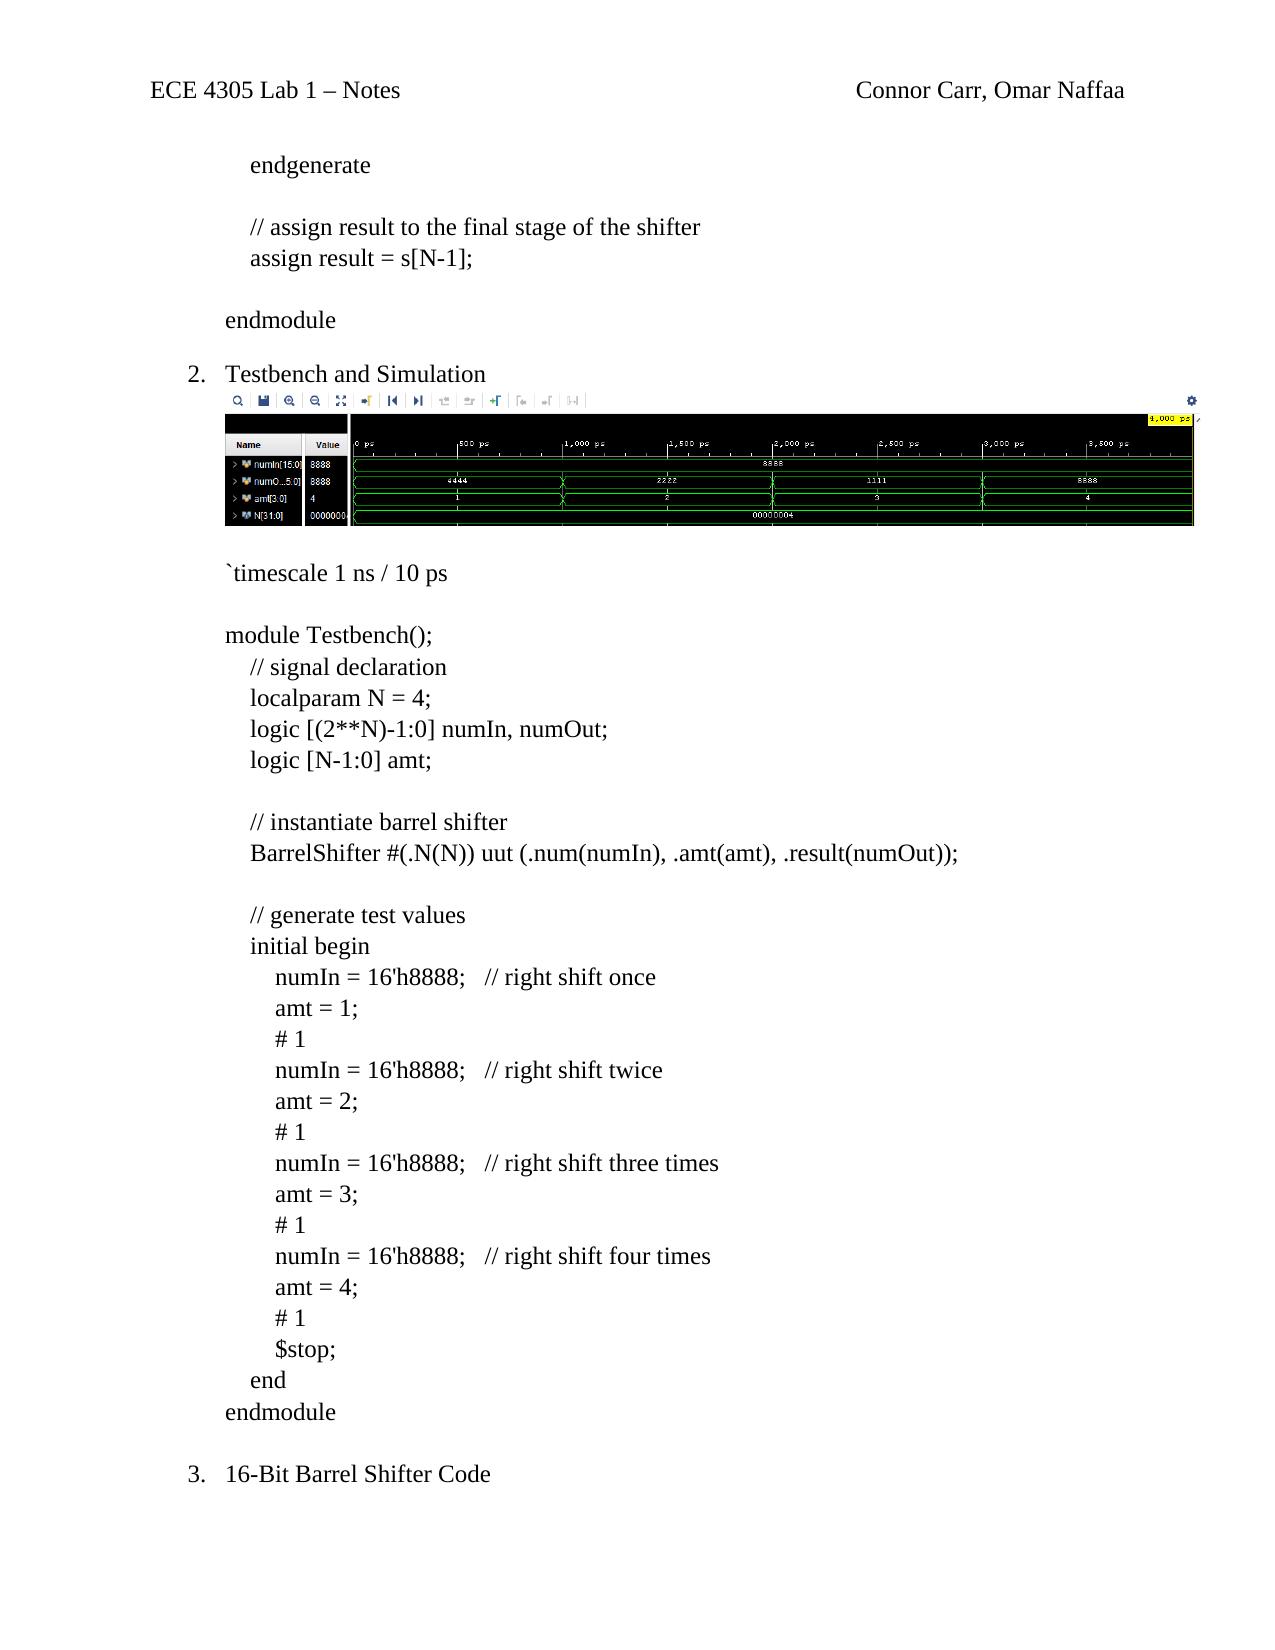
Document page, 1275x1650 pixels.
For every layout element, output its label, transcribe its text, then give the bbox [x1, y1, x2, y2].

list // assign result to the final stage of the shifter [225, 212, 1125, 241]
list end [225, 1366, 1125, 1394]
list localparam N = 4; [225, 683, 1125, 711]
list initial begin [225, 931, 1125, 960]
list logic [(2**N)-1:0] numIn, numOut; [225, 714, 1125, 742]
list BarrelShifter #(.N(N)) uut (.num(numIn), .amt(amt), .result(numOut)); [225, 838, 1125, 867]
list numIn = 16'h8888; // right shift four times [225, 1241, 1125, 1270]
list # 1 [225, 1024, 1125, 1053]
list logic [N-1:0] amt; [225, 745, 1125, 773]
list # 1 [225, 1210, 1125, 1239]
picture [225, 390, 1200, 526]
list module Testbench(); [225, 621, 1125, 649]
list endgenerate [225, 150, 1125, 179]
list `timescale 1 ns / 10 ps [225, 558, 1125, 587]
list amt = 3; [225, 1179, 1125, 1208]
list 16-Bit Barrel Shifter Code [187, 1459, 1125, 1487]
list Testbench and Simulation [187, 359, 1125, 388]
list endmodule [225, 1397, 1125, 1425]
list endmodule [225, 305, 1125, 334]
list // generate test values [225, 900, 1125, 929]
list amt = 2; [225, 1086, 1125, 1115]
list # 1 [225, 1303, 1125, 1332]
list amt = 1; [225, 993, 1125, 1022]
list // instantiate barrel shifter [225, 807, 1125, 836]
list # 1 [225, 1117, 1125, 1146]
list numIn = 16'h8888; // right shift twice [225, 1055, 1125, 1084]
list $stop; [225, 1334, 1125, 1363]
list assign result = s[N-1]; [225, 243, 1125, 272]
list // signal declaration [225, 652, 1125, 680]
list numIn = 16'h8888; // right shift once [225, 962, 1125, 991]
list amt = 4; [225, 1272, 1125, 1301]
list numIn = 16'h8888; // right shift three times [225, 1148, 1125, 1177]
